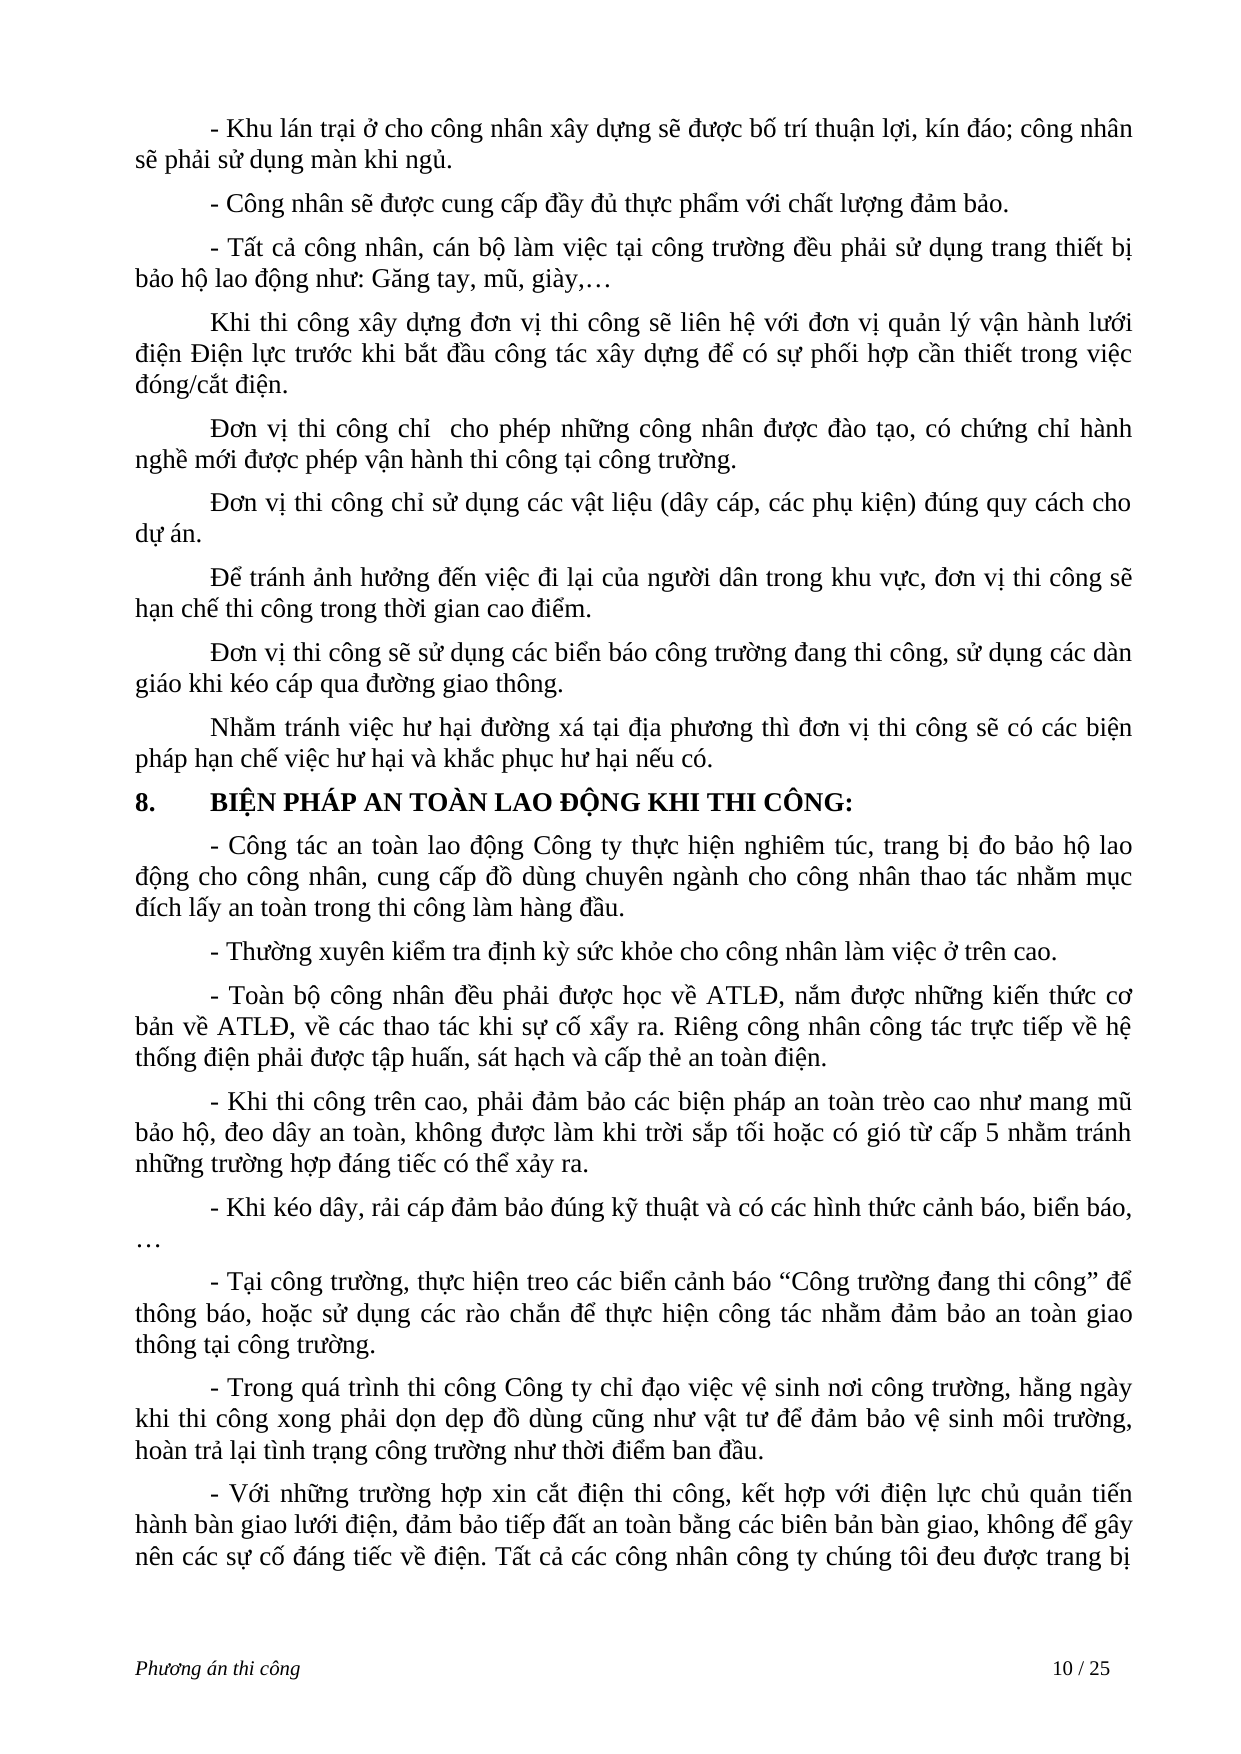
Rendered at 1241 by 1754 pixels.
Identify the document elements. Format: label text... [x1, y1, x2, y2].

text Đơn vị thi công sẽ sử dụng các biển báo công trường đang thi công, sử dụng các dàn giáo khi kéo cáp qua đường giao thông. [135, 636, 1134, 698]
text Đơn vị thi công chỉ sử dụng các vật liệu (dây cáp, các phụ kiện) đúng quy cách cho dự án. [135, 486, 1134, 549]
text - Tại công trường, thực hiện treo các biển cảnh báo “Công trường đang thi công” để thông báo, hoặc sử dụng các rào chắn để thực hiện công tác nhằm đảm bảo an toàn giao thông tại công trường. [135, 1266, 1134, 1359]
text - Công nhân sẽ được cung cấp đầy đủ thực phẩm với chất lượng đảm bảo. [135, 187, 1134, 218]
text - Khi kéo dây, rải cáp đảm bảo đúng kỹ thuật và có các hình thức cảnh báo, biển báo,… [135, 1191, 1134, 1253]
text - Trong quá trình thi công Công ty chỉ đạo việc vệ sinh nơi công trường, hằng ngày khi thi công xong phải dọn dẹp đồ dùng cũng như vật tư để đảm bảo vệ sinh môi trường, hoàn trả lại tình trạng công trường như thời điểm ban đầu. [135, 1371, 1134, 1465]
text - Công tác an toàn lao động Công ty thực hiện nghiêm túc, trang bị đo bảo hộ lao động cho công nhân, cung cấp đồ dùng chuyên ngành cho công nhân thao tác nhằm mục đích lấy an toàn trong thi công làm hàng đầu. [135, 829, 1134, 923]
text Nhằm tránh việc hư hại đường xá tại địa phương thì đơn vị thi công sẽ có các biện pháp hạn chế việc hư hại và khắc phục hư hại nếu có. [135, 711, 1134, 773]
text - Thường xuyên kiểm tra định kỳ sức khỏe cho công nhân làm việc ở trên cao. [135, 935, 1134, 966]
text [135, 1477, 1134, 1571]
text - Tất cả công nhân, cán bộ làm việc tại công trường đều phải sử dụng trang thiết bị bảo hộ lao động như: Găng tay, mũ, giày,… [135, 231, 1134, 293]
subtitle BIỆN PHÁP AN TOÀN LAO ĐỘNG KHI THI CÔNG: [135, 786, 1134, 817]
text - Khu lán trại ở cho công nhân xây dựng sẽ được bố trí thuận lợi, kín đáo; công nhân sẽ phải sử dụng màn khi ngủ. [135, 112, 1134, 175]
text - Khi thi công trên cao, phải đảm bảo các biện pháp an toàn trèo cao như mang mũ bảo hộ, đeo dây an toàn, không được làm khi trời sắp tối hoặc có gió từ cấp 5 nhằm tránh những trường hợp đáng tiếc có thể xảy ra. [135, 1085, 1134, 1178]
text Khi thi công xây dựng đơn vị thi công sẽ liên hệ với đơn vị quản lý vận hành lưới điện Điện lực trước khi bắt đầu công tác xây dựng để có sự phối hợp cần thiết trong việc đóng/cắt điện. [135, 306, 1134, 399]
text Đơn vị thi công chỉ cho phép những công nhân được đào tạo, có chứng chỉ hành nghề mới được phép vận hành thi công tại công trường. [135, 412, 1134, 474]
text - Toàn bộ công nhân đều phải được học về ATLĐ, nắm được những kiến thức cơ bản về ATLĐ, về các thao tác khi sự cố xẩy ra. Riêng công nhân công tác trực tiếp về hệ thống điện phải được tập huấn, sát hạch và cấp thẻ an toàn điện. [135, 979, 1134, 1072]
text Để tránh ảnh hưởng đến việc đi lại của người dân trong khu vực, đơn vị thi công sẽ hạn chế thi công trong thời gian cao điểm. [135, 561, 1134, 623]
